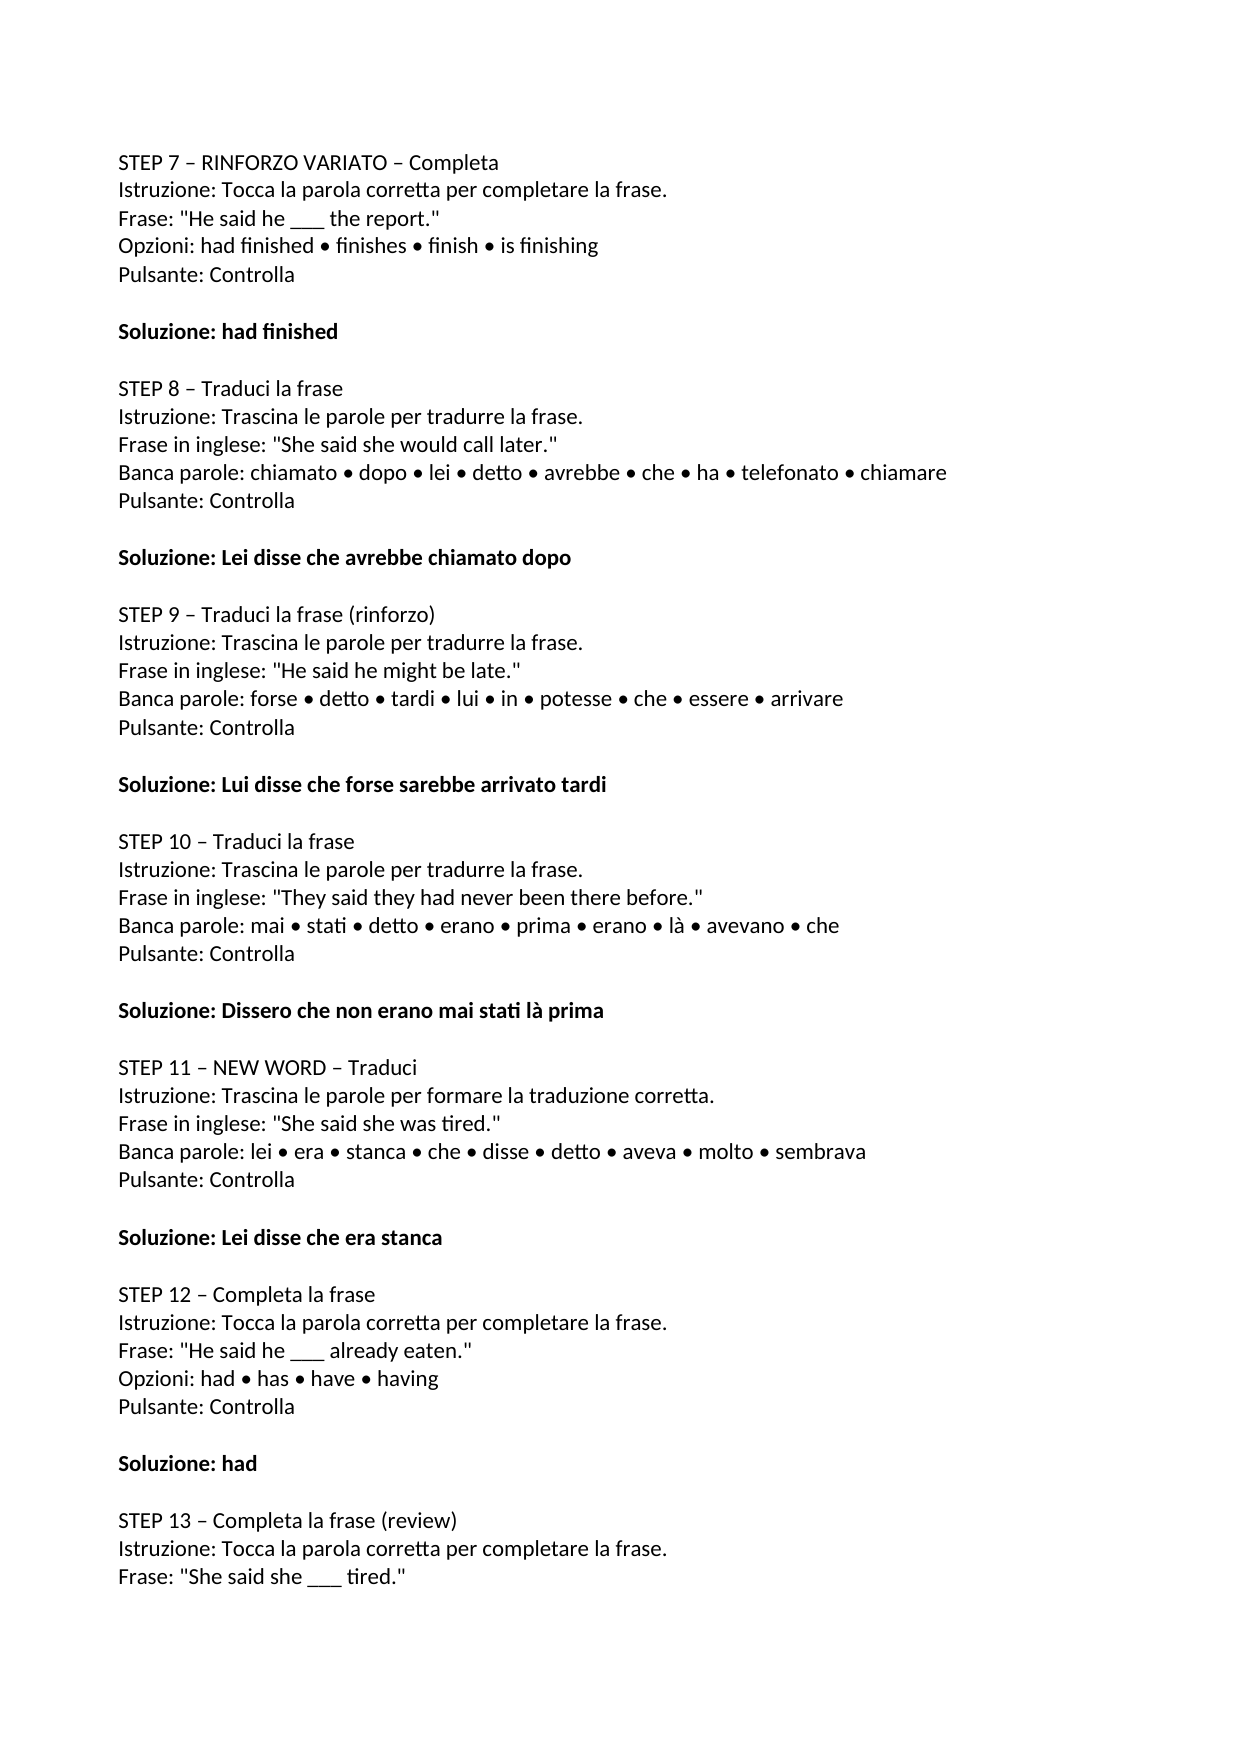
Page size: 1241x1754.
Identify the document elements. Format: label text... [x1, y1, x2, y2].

text STEP 11 – NEW WORD – Traduci Istruzione: Trascina le parole per formare la traduzione corretta. Frase in inglese: "She said she was tired." Banca parole: lei • era • stanca • che • disse • detto • aveva • molto • sembrava Pulsante: Controlla [118, 1053, 1122, 1193]
text STEP 9 – Traduci la frase (rinforzo) Istruzione: Trascina le parole per tradurre la frase. Frase in inglese: "He said he might be late." Banca parole: forse • detto • tardi • lui • in • potesse • che • essere • arrivare Pulsante: Controlla [118, 601, 1122, 741]
text Soluzione: Lui disse che forse sarebbe arrivato tardi [118, 770, 1122, 798]
text STEP 7 – RINFORZO VARIATO – Completa Istruzione: Tocca la parola corretta per completare la frase. Frase: "He said he ___ the report." Opzioni: had finished • finishes • finish • is finishing Pulsante: Controlla [118, 148, 1122, 288]
text Soluzione: had finished [118, 317, 1122, 345]
text Soluzione: Lei disse che era stanca [118, 1223, 1122, 1251]
text STEP 8 – Traduci la frase Istruzione: Trascina le parole per tradurre la frase. Frase in inglese: "She said she would call later." Banca parole: chiamato • dopo • lei • detto • avrebbe • che • ha • telefonato • chiamare Pulsante: Controlla [118, 374, 1122, 514]
text Soluzione: had [118, 1449, 1122, 1477]
text Soluzione: Lei disse che avrebbe chiamato dopo [118, 543, 1122, 571]
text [118, 1506, 1122, 1590]
text STEP 12 – Completa la frase Istruzione: Tocca la parola corretta per completare la frase. Frase: "He said he ___ already eaten." Opzioni: had • has • have • having Pulsante: Controlla [118, 1280, 1122, 1420]
text STEP 10 – Traduci la frase Istruzione: Trascina le parole per tradurre la frase. Frase in inglese: "They said they had never been there before." Banca parole: mai • stati • detto • erano • prima • erano • là • avevano • che Pulsante: Controlla [118, 827, 1122, 967]
text Soluzione: Dissero che non erano mai stati là prima [118, 996, 1122, 1024]
